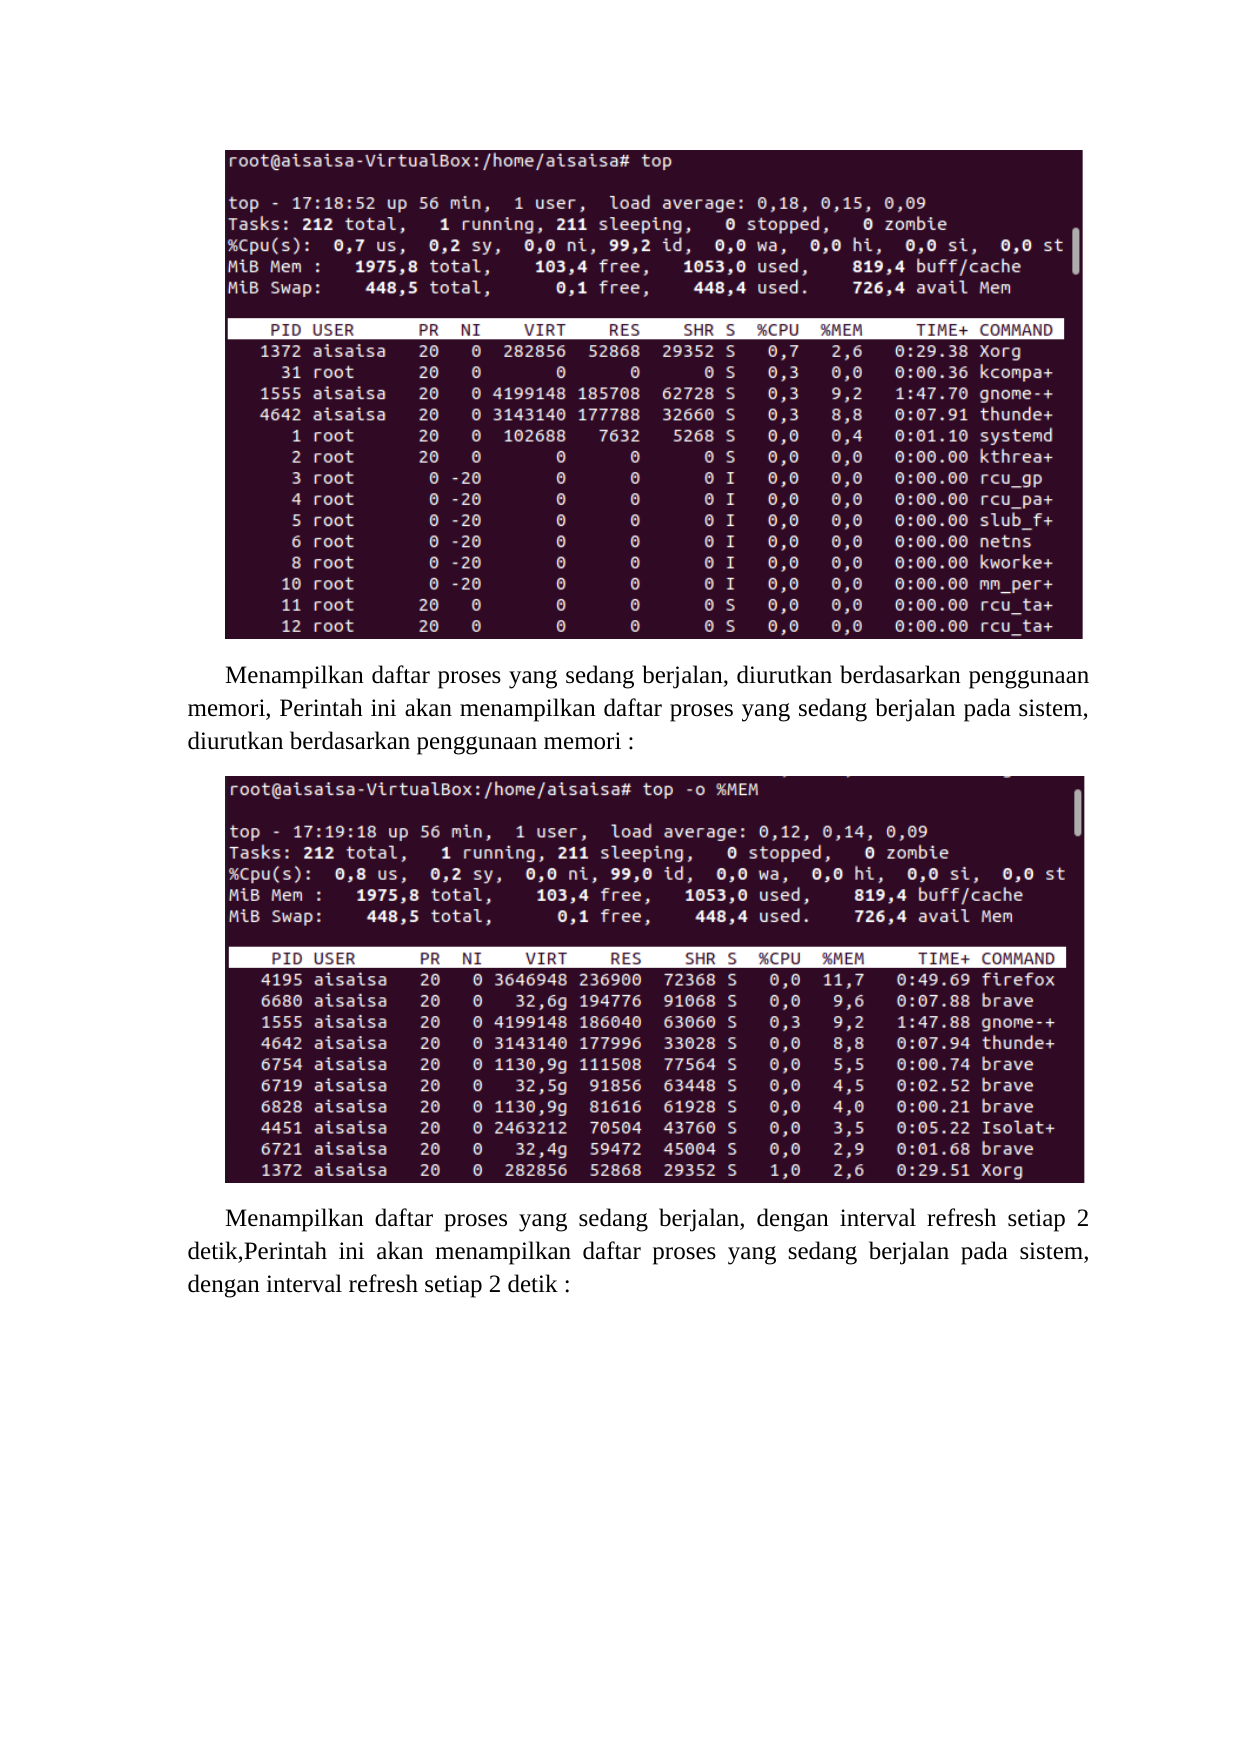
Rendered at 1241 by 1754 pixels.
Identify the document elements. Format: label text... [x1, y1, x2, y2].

picture [225, 150, 1083, 639]
picture [225, 776, 1085, 1183]
text Menampilkan daftar proses yang sedang berjalan, dengan interval refresh setiap 2 detik,Perintah ini akan menampilkan daftar proses yang sedang berjalan pada sistem, dengan interval refresh setiap 2 detik : [187, 1203, 1090, 1298]
text Menampilkan daftar proses yang sedang berjalan, diurutkan berdasarkan penggunaan memori, Perintah ini akan menampilkan daftar proses yang sedang berjalan pada sistem, diurutkan berdasarkan penggunaan memori : [187, 660, 1090, 755]
